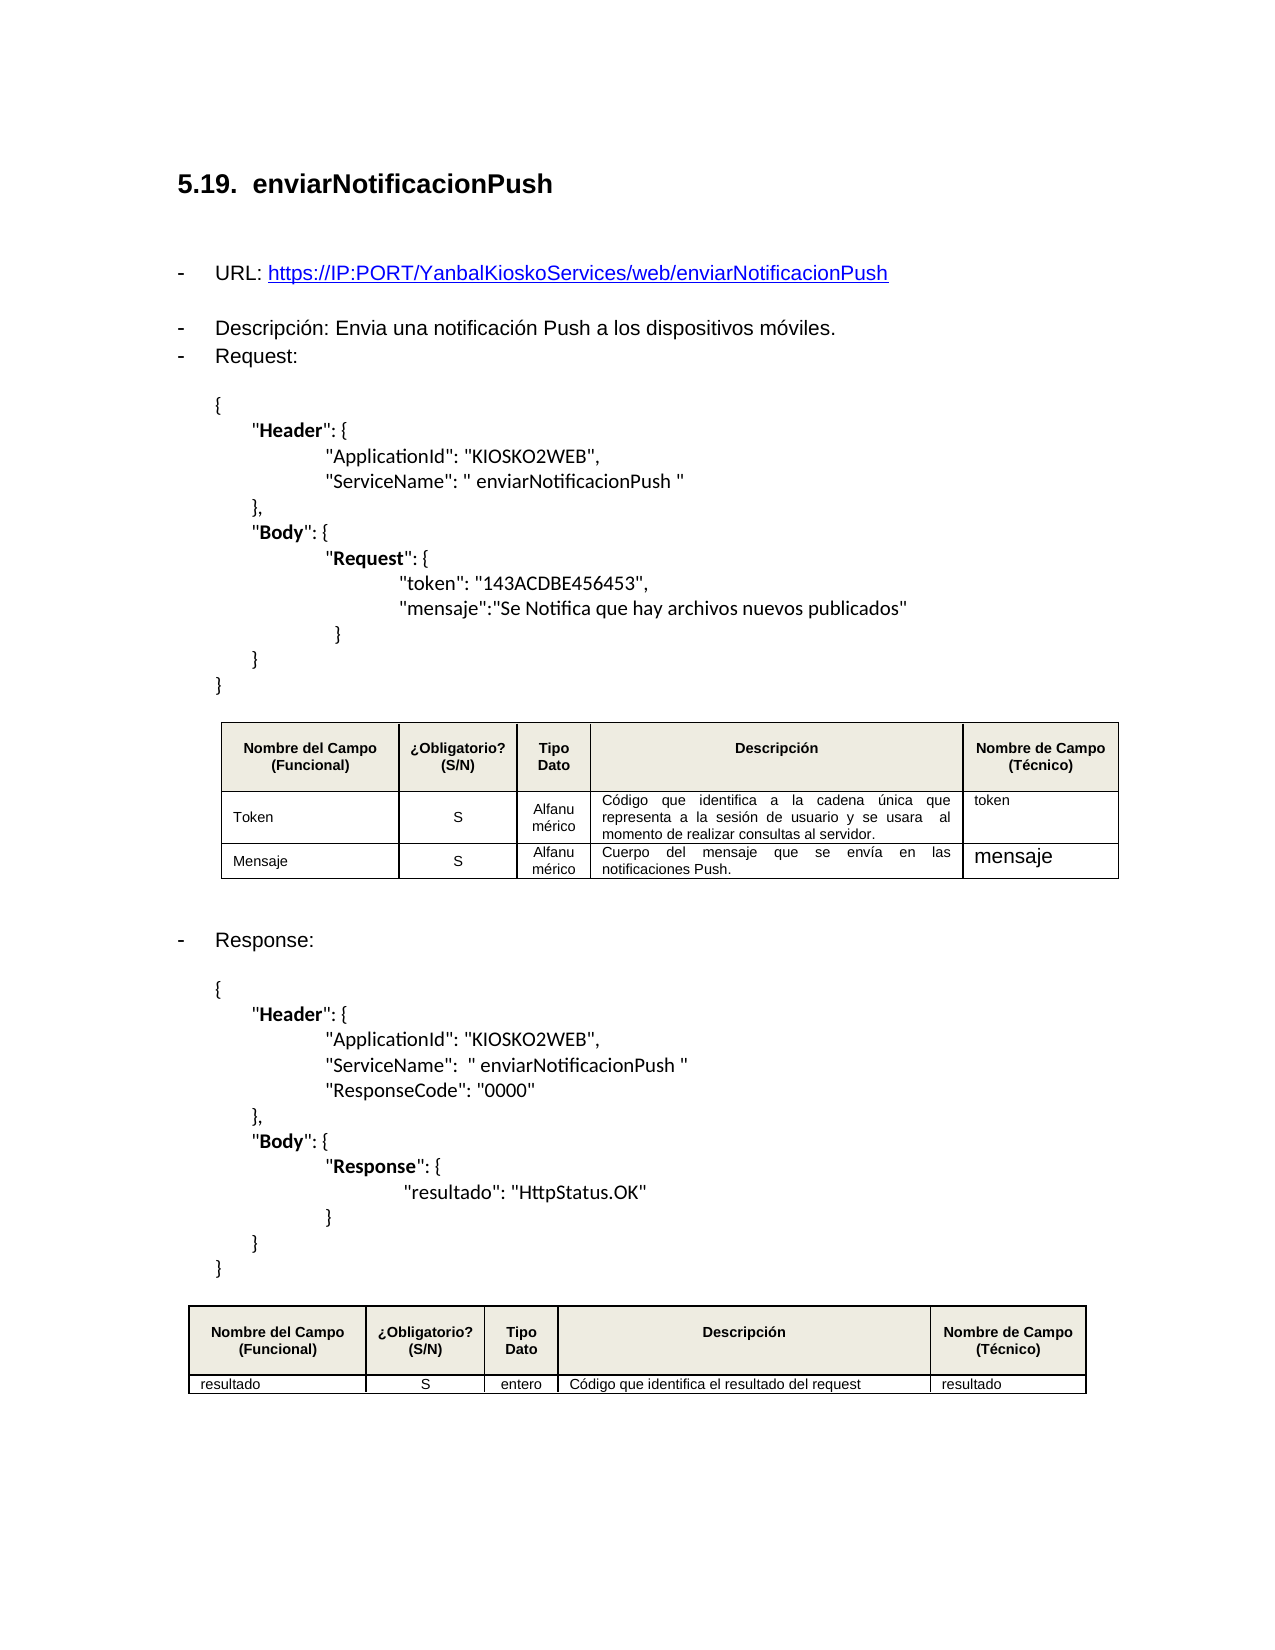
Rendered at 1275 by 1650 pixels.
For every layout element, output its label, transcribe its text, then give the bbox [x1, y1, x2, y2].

text "ResponseCode": "0000" [215, 1077, 1098, 1103]
subtitle enviarNotificacionPush [177, 168, 1098, 200]
text "Response": { [215, 1154, 1098, 1179]
text "resultado": "HttpStatus.OK" [215, 1179, 1098, 1204]
text "token": "143ACDBE456453", [215, 570, 1098, 596]
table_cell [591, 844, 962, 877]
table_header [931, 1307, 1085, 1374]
text } [215, 1230, 1098, 1255]
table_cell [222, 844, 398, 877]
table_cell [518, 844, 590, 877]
text "Body": { [215, 519, 1098, 545]
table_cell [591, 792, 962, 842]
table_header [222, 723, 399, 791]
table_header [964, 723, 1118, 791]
text "mensaje":"Se Notifica que hay archivos nuevos publicados" [215, 596, 1098, 621]
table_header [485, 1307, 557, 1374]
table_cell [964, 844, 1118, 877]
text }, [215, 1103, 1098, 1128]
text }, [215, 494, 1098, 519]
text "ApplicationId": "KIOSKO2WEB", [215, 443, 1098, 468]
text } [215, 1255, 1098, 1281]
list Response: [177, 927, 1098, 951]
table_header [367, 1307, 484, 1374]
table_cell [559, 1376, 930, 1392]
text "Request": { [215, 545, 1098, 570]
text } [215, 672, 1098, 697]
text "ApplicationId": "KIOSKO2WEB", [215, 1027, 1098, 1052]
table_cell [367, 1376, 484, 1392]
text "Header": { [215, 1001, 1098, 1027]
text "ServiceName": " enviarNotificacionPush " [215, 468, 1098, 494]
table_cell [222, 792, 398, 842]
list Request: [177, 344, 1098, 368]
text } [215, 1204, 1098, 1230]
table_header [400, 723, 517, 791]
text "Body": { [215, 1128, 1098, 1154]
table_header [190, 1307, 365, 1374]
list Descripción: Envia una notificación Push a los dispositivos móviles. [177, 316, 1098, 340]
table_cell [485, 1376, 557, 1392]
text "Header": { [215, 418, 1098, 443]
text "ServiceName": " enviarNotificacionPush " [215, 1052, 1098, 1077]
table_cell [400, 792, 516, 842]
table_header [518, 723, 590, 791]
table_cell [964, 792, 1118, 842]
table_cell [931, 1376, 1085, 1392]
list URL: https://IP:PORT/YanbalKioskoServices/web/enviarNotificacionPush [177, 261, 1098, 285]
text { [215, 392, 1098, 418]
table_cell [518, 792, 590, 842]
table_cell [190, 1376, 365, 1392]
text } [215, 621, 1098, 646]
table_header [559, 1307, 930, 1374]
text } [215, 646, 1098, 672]
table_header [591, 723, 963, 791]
text { [215, 976, 1098, 1001]
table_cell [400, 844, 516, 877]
